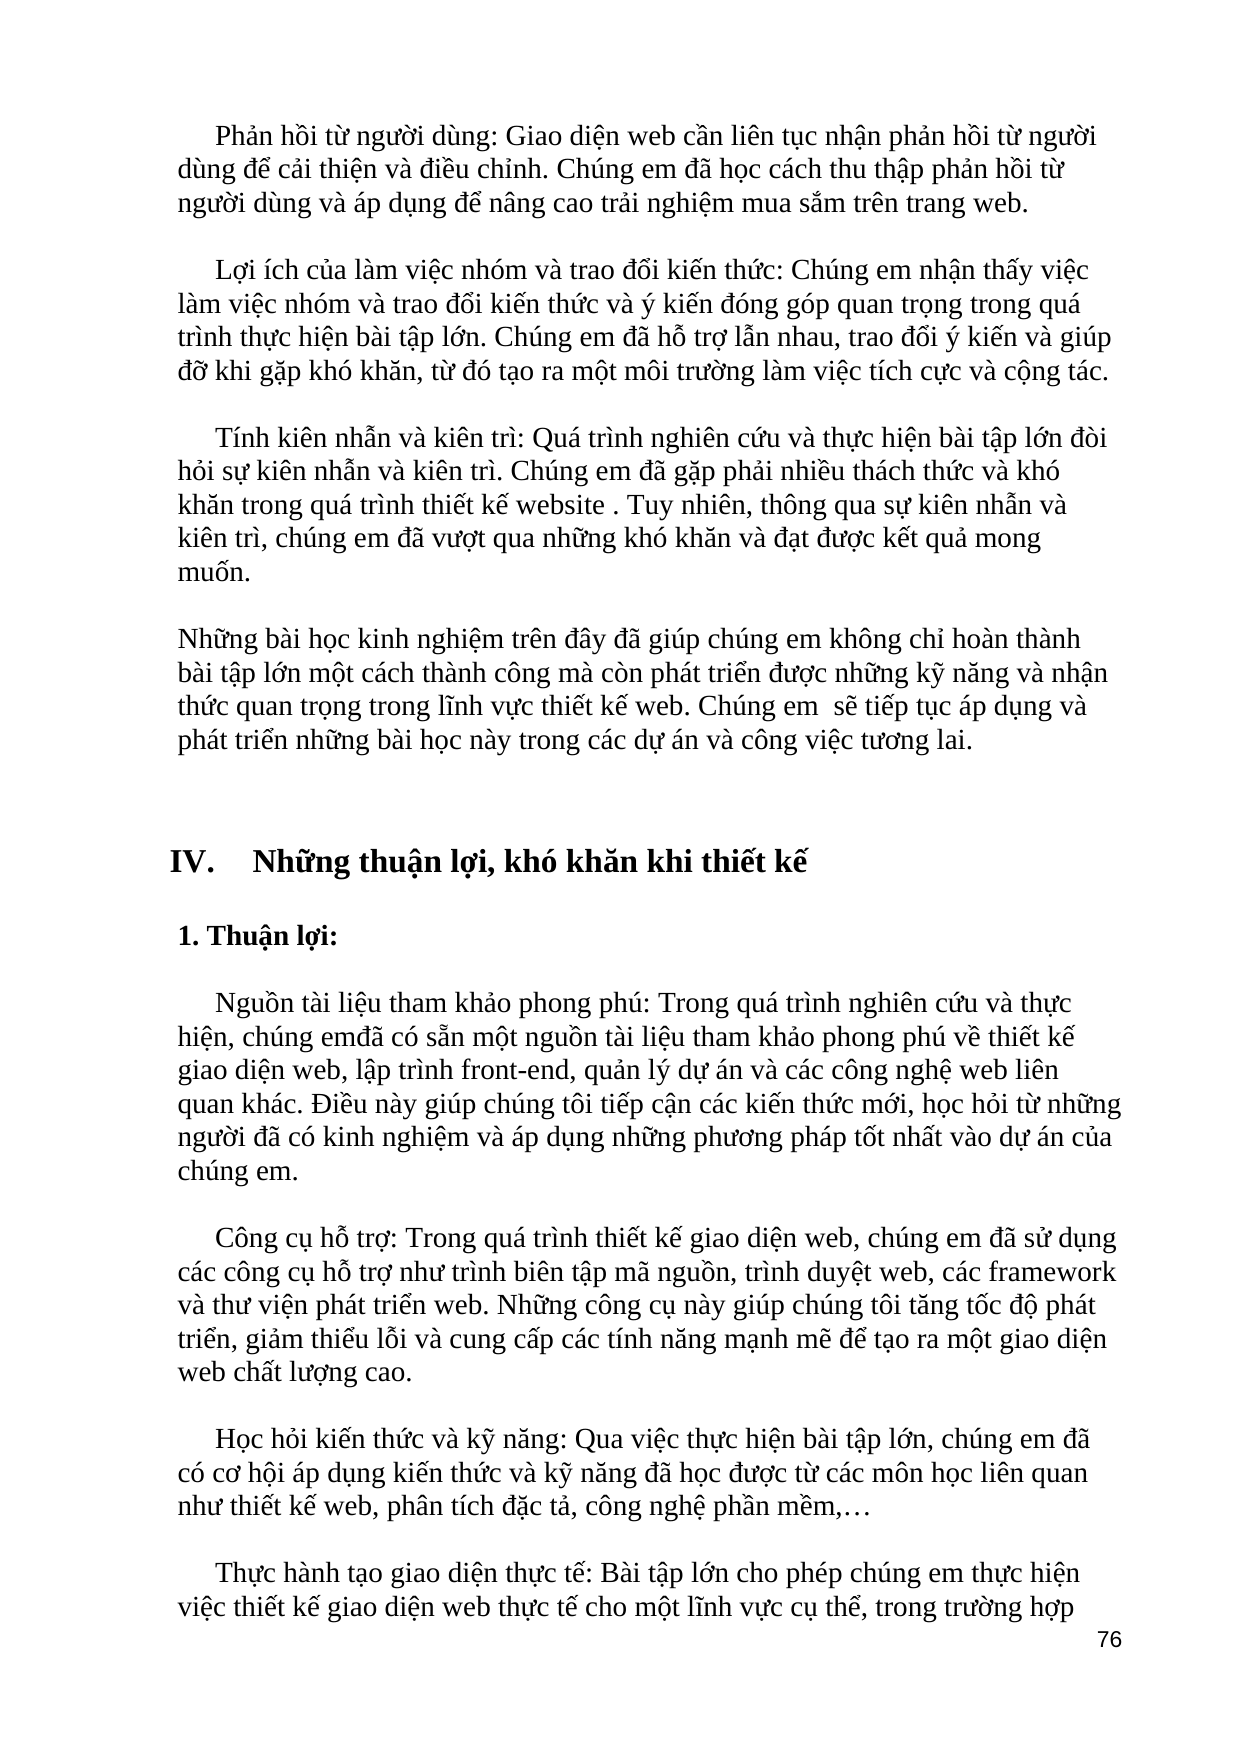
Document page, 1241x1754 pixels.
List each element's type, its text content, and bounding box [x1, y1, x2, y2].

list Những thuận lợi, khó khăn khi thiết kế [215, 842, 1122, 880]
text 1. Thuận lợi: [177, 918, 1122, 952]
text Phản hồi từ người dùng: Giao diện web cần liên tục nhận phản hồi từ người dùng để cải thiện và điều chỉnh. Chúng em đã học cách thu thập phản hồi từ người dùng và áp dụng để nâng cao trải nghiệm mua sắm trên trang web. [177, 118, 1122, 219]
text Nguồn tài liệu tham khảo phong phú: Trong quá trình nghiên cứu và thực hiện, chúng emđã có sẵn một nguồn tài liệu tham khảo phong phú về thiết kế giao diện web, lập trình front-end, quản lý dự án và các công nghệ web liên quan khác. Điều này giúp chúng tôi tiếp cận các kiến thức mới, học hỏi từ những người đã có kinh nghiệm và áp dụng những phương pháp tốt nhất vào dự án của chúng em. [177, 985, 1122, 1187]
text Công cụ hỗ trợ: Trong quá trình thiết kế giao diện web, chúng em đã sử dụng các công cụ hỗ trợ như trình biên tập mã nguồn, trình duyệt web, các framework và thư viện phát triển web. Những công cụ này giúp chúng tôi tăng tốc độ phát triển, giảm thiểu lỗi và cung cấp các tính năng mạnh mẽ để tạo ra một giao diện web chất lượng cao. [177, 1220, 1122, 1388]
text Tính kiên nhẫn và kiên trì: Quá trình nghiên cứu và thực hiện bài tập lớn đòi hỏi sự kiên nhẫn và kiên trì. Chúng em đã gặp phải nhiều thách thức và khó khăn trong quá trình thiết kế website . Tuy nhiên, thông qua sự kiên nhẫn và kiên trì, chúng em đã vượt qua những khó khăn và đạt được kết quả mong muốn. [177, 420, 1122, 588]
text Lợi ích của làm việc nhóm và trao đổi kiến thức: Chúng em nhận thấy việc làm việc nhóm và trao đổi kiến thức và ý kiến đóng góp quan trọng trong quá trình thực hiện bài tập lớn. Chúng em đã hỗ trợ lẫn nhau, trao đổi ý kiến và giúp đỡ khi gặp khó khăn, từ đó tạo ra một môi trường làm việc tích cực và cộng tác. [177, 252, 1122, 386]
text Học hỏi kiến thức và kỹ năng: Qua việc thực hiện bài tập lớn, chúng em đã có cơ hội áp dụng kiến thức và kỹ năng đã học được từ các môn học liên quan như thiết kế web, phân tích đặc tả, công nghệ phần mềm,… [177, 1421, 1122, 1522]
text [177, 1556, 1122, 1623]
text Những bài học kinh nghiệm trên đây đã giúp chúng em không chỉ hoàn thành bài tập lớn một cách thành công mà còn phát triển được những kỹ năng và nhận thức quan trọng trong lĩnh vực thiết kế web. Chúng em sẽ tiếp tục áp dụng và phát triển những bài học này trong các dự án và công việc tương lai. [177, 621, 1122, 755]
